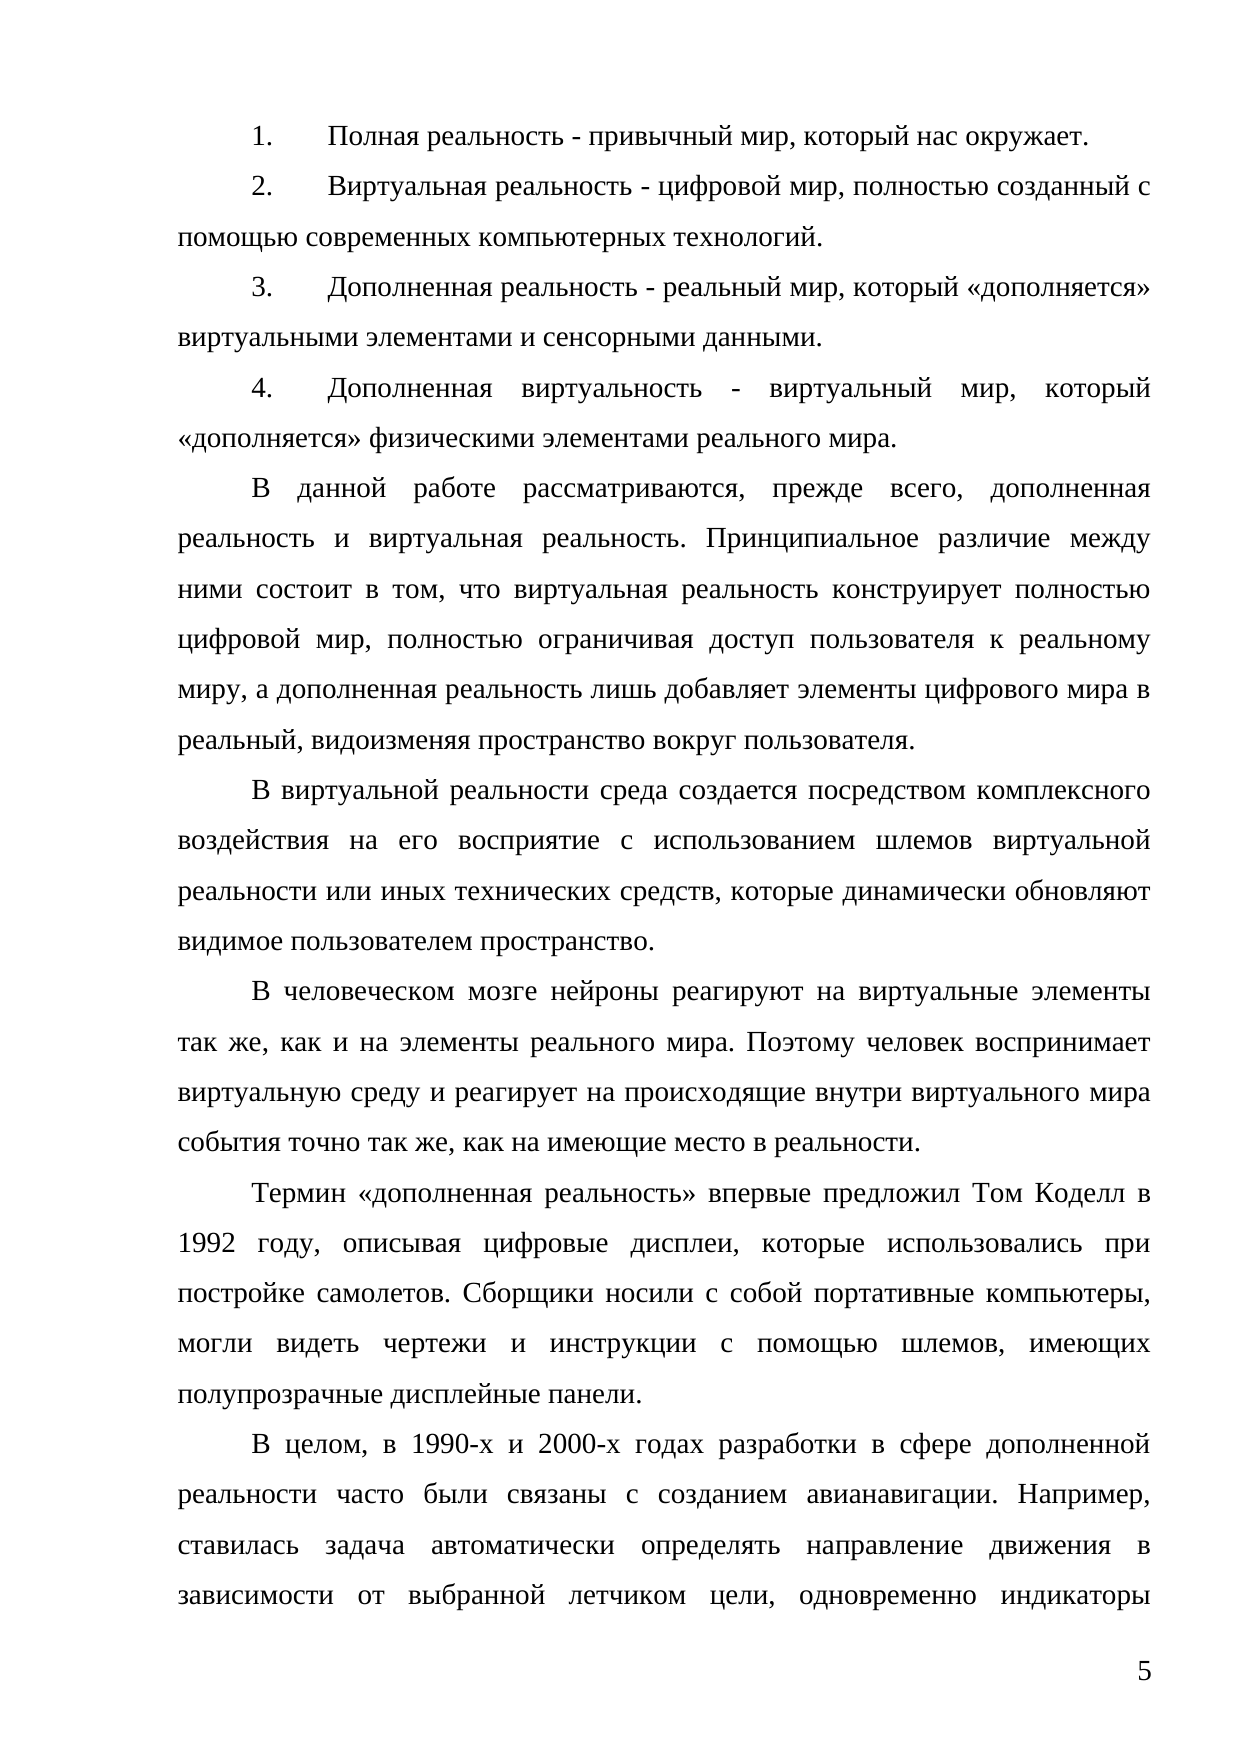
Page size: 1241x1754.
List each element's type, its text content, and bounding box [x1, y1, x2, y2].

list Дополненная виртуальность - виртуальный мир, который «дополняется» физическими элементами реального мира. [177, 370, 1152, 453]
list Полная реальность - привычный мир, который нас окружает. [177, 118, 1152, 152]
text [177, 1426, 1152, 1611]
list Виртуальная реальность - цифровой мир, полностью созданный с помощью современных компьютерных технологий. [177, 168, 1152, 252]
text В виртуальной реальности среда создается посредством комплексного воздействия на его восприятие с использованием шлемов виртуальной реальности или иных технических средств, которые динамически обновляют видимое пользователем пространство. [177, 772, 1152, 957]
text Термин «дополненная реальность» впервые предложил Том Коделл в 1992 году, описывая цифровые дисплеи, которые использовались при постройке самолетов. Сборщики носили с собой портативные компьютеры, могли видеть чертежи и инструкции с помощью шлемов, имеющих полупрозрачные дисплейные панели. [177, 1175, 1152, 1409]
text В данной работе рассматриваются, прежде всего, дополненная реальность и виртуальная реальность. Принципиальное различие между ними состоит в том, что виртуальная реальность конструирует полностью цифровой мир, полностью ограничивая доступ пользователя к реальному миру, а дополненная реальность лишь добавляет элементы цифрового мира в реальный, видоизменяя пространство вокруг пользователя. [177, 470, 1152, 755]
text В человеческом мозге нейроны реагируют на виртуальные элементы так же, как и на элементы реального мира. Поэтому человек воспринимает виртуальную среду и реагирует на происходящие внутри виртуального мира события точно так же, как на имеющие место в реальности. [177, 973, 1152, 1158]
list Дополненная реальность - реальный мир, который «дополняется» виртуальными элементами и сенсорными данными. [177, 269, 1152, 353]
